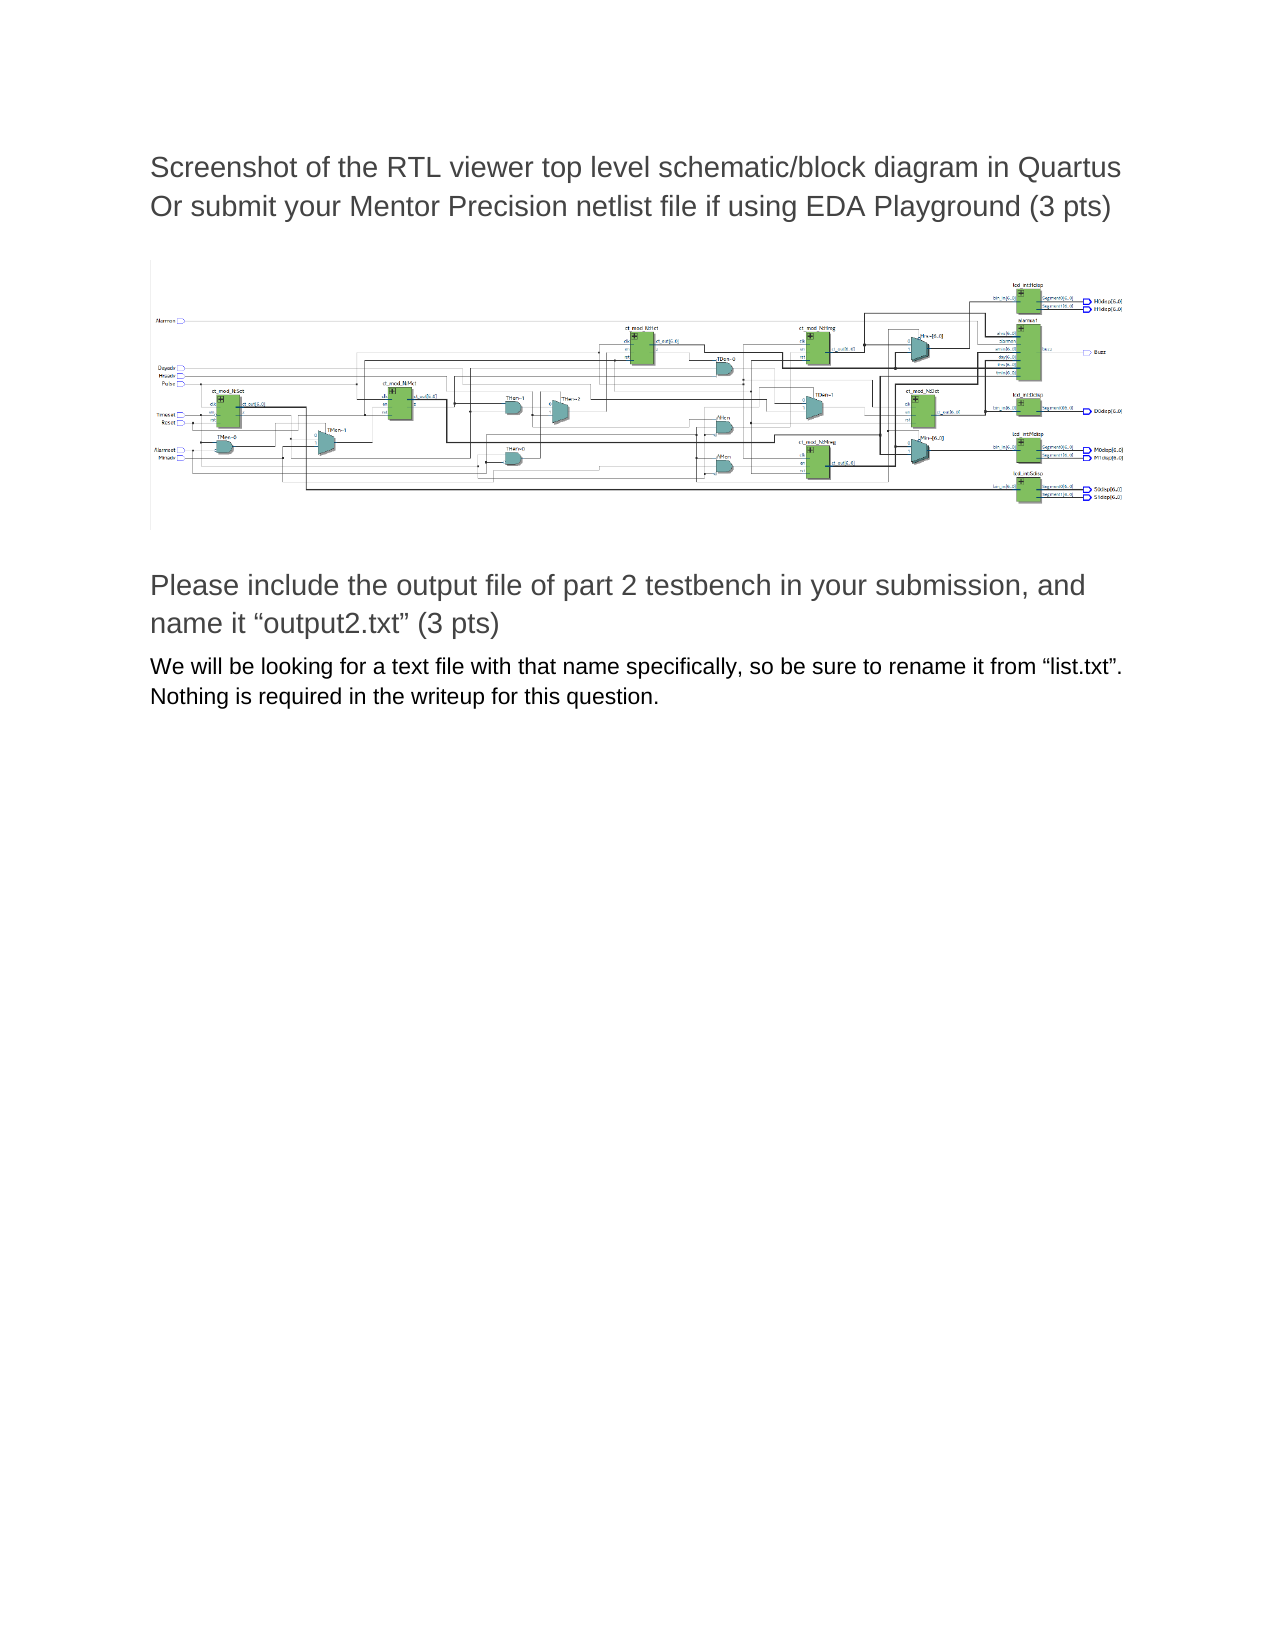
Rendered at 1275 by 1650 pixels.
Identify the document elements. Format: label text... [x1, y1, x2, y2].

subtitle Please include the output file of part 2 testbench in your submission, and name it “output2.txt” (3 pts) [150, 567, 1125, 639]
subtitle Screenshot of the RTL viewer top level schematic/block diagram in Quartus Or submit your Mentor Precision netlist file if using EDA Playground (3 pts) [150, 150, 1125, 222]
text We will be looking for a text file with that name specifically, so be sure to rename it from “list.txt”. Nothing is required in the writeup for this question. [150, 653, 1125, 709]
picture [150, 260, 1125, 530]
